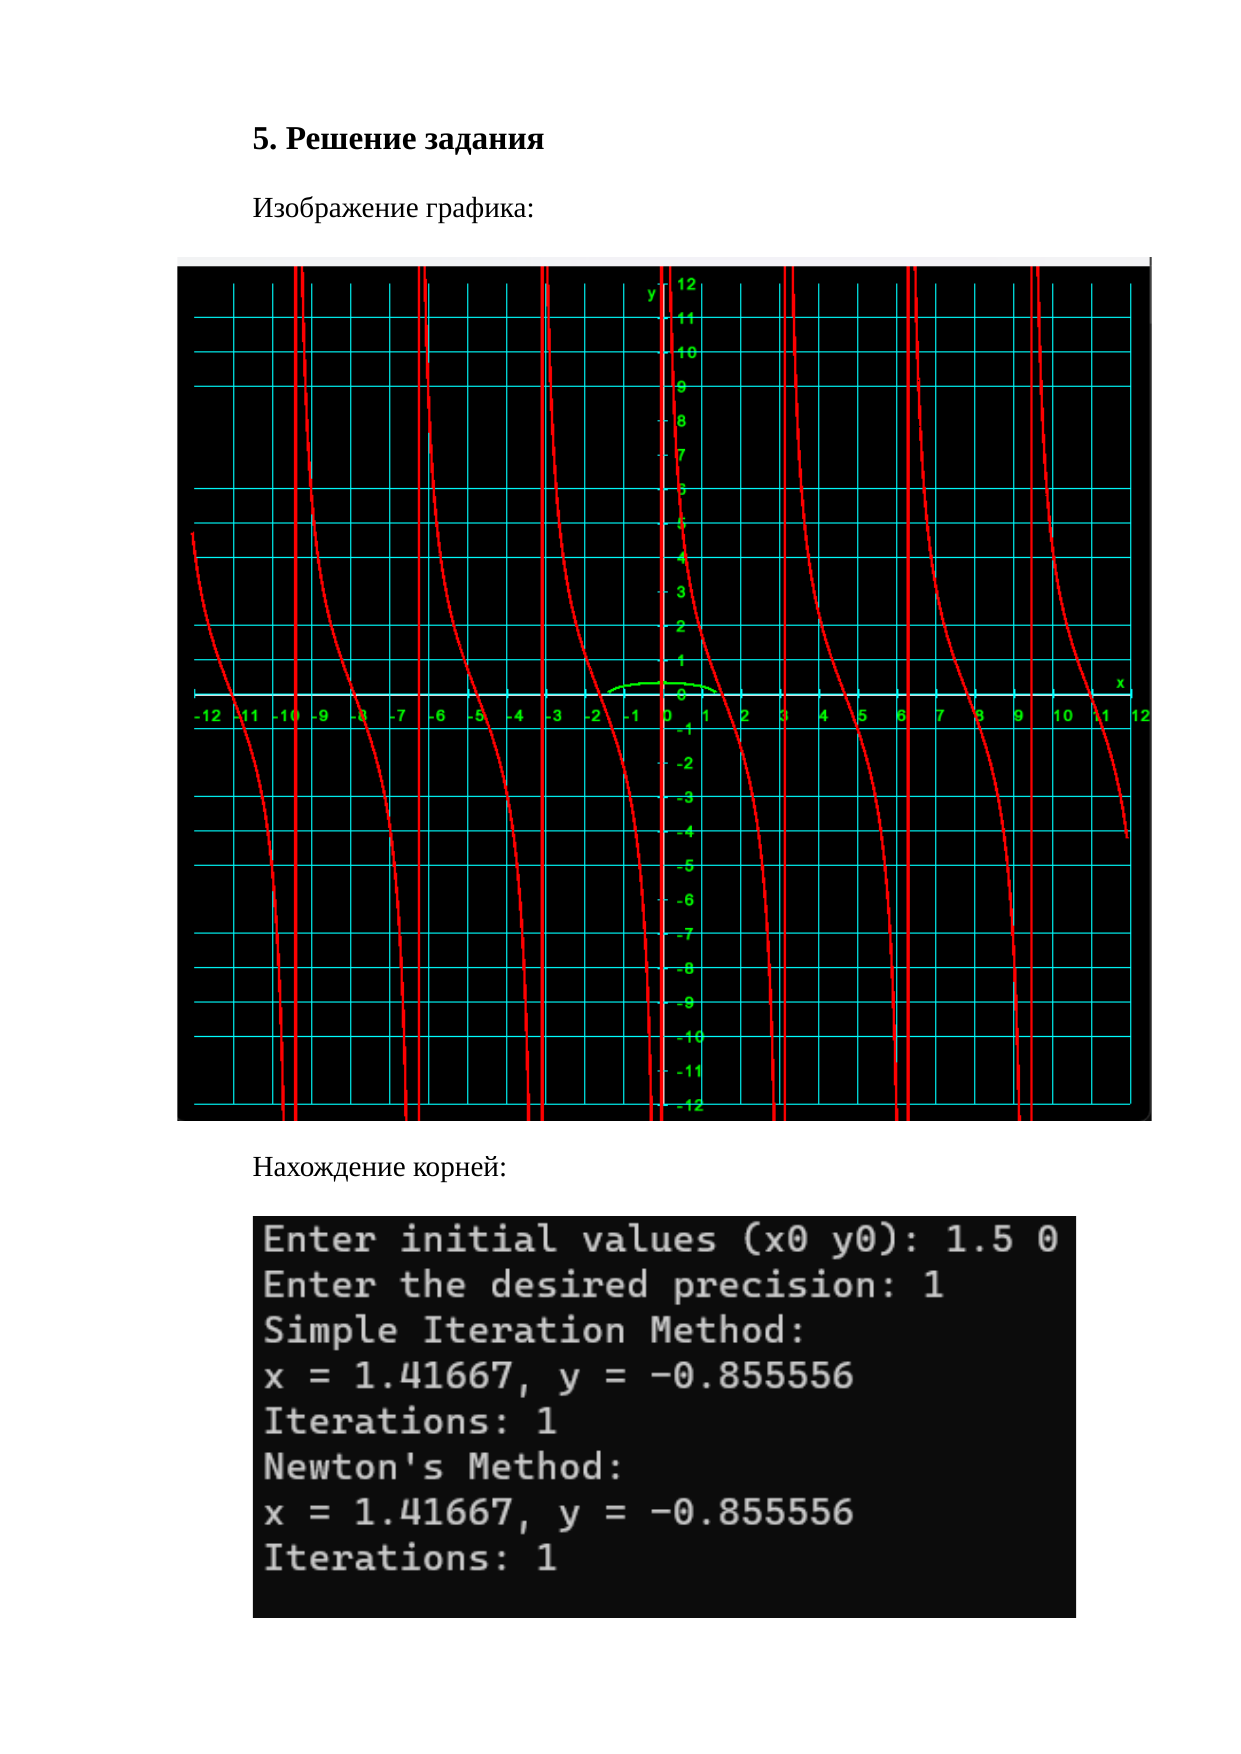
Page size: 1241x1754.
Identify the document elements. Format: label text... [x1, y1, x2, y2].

picture [252, 1216, 1077, 1618]
text 5. Решение задания [177, 118, 1152, 156]
text Изображение графика: [177, 190, 1152, 223]
text Нахождение корней: [177, 1149, 1152, 1183]
picture [177, 257, 1152, 1121]
